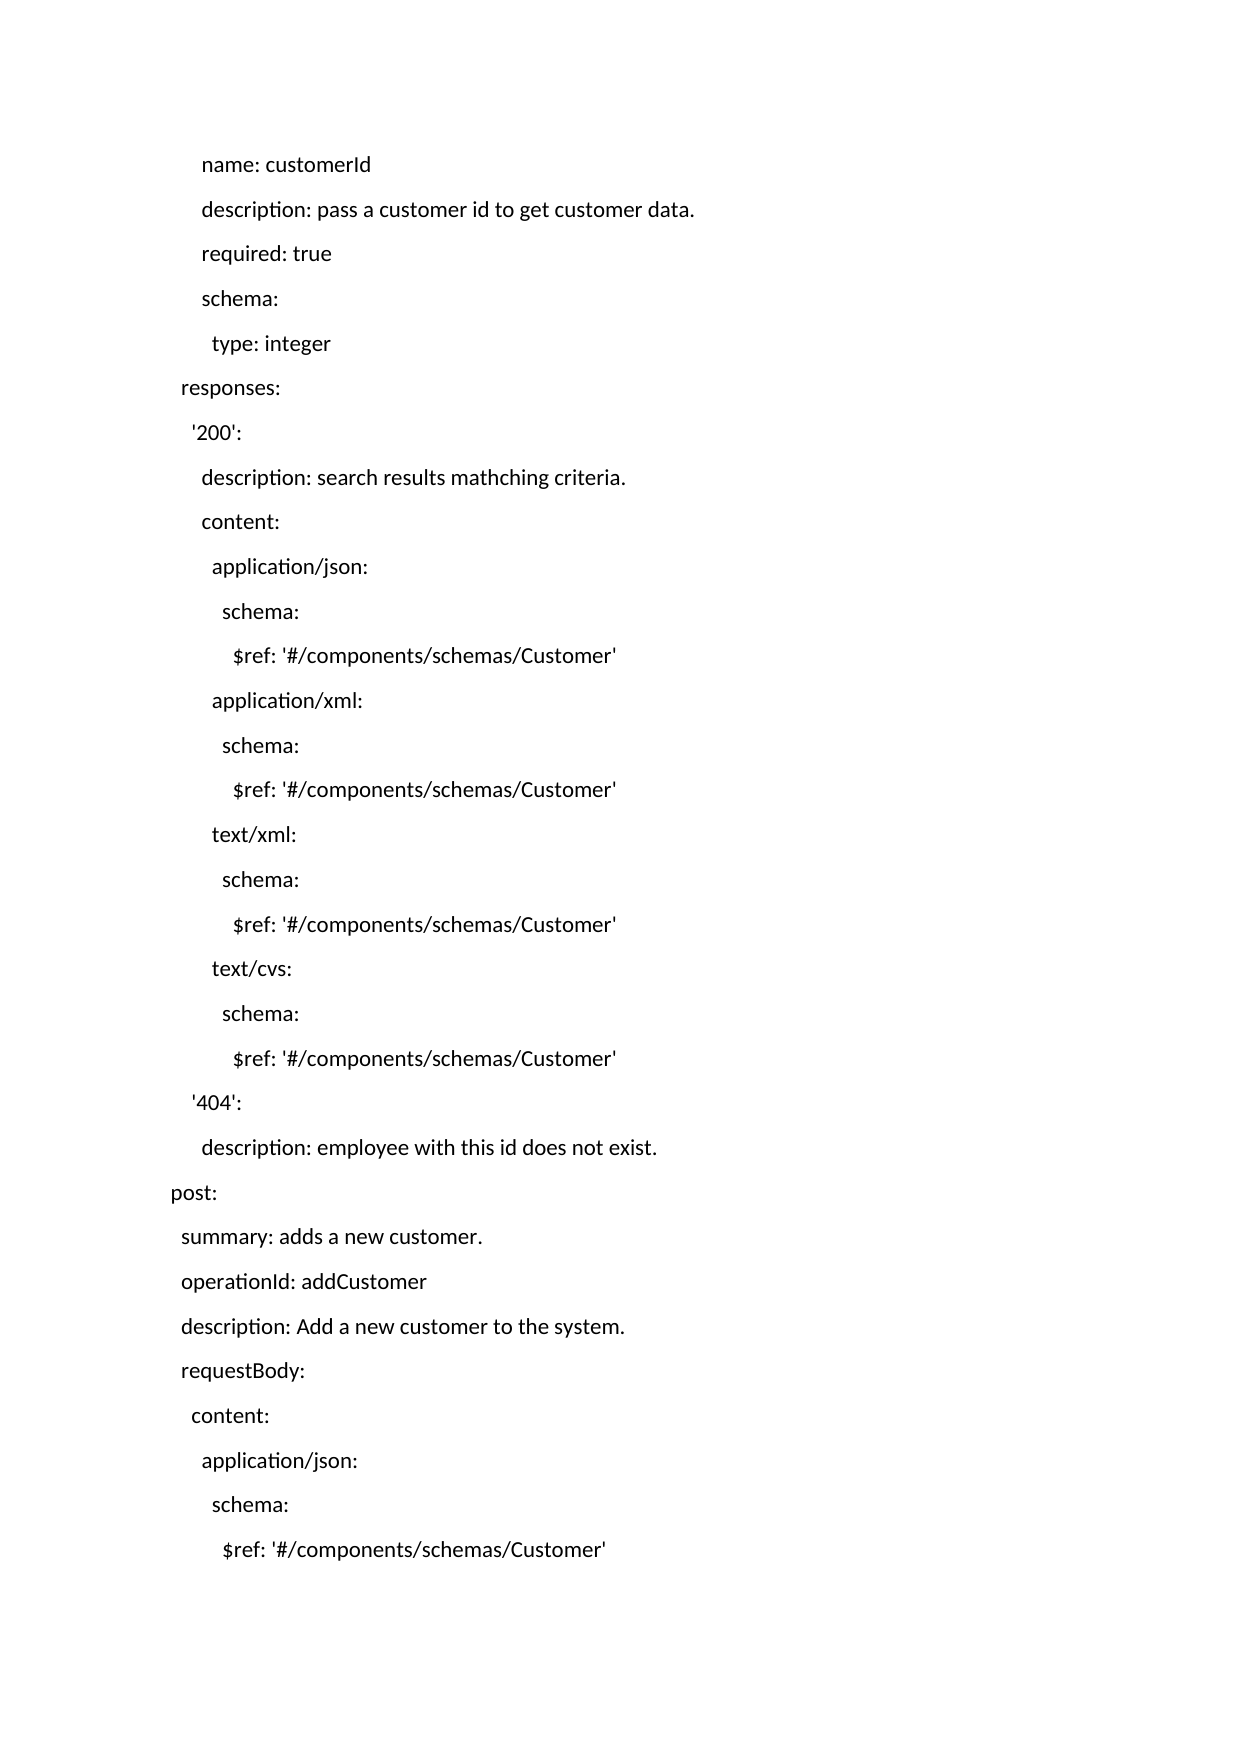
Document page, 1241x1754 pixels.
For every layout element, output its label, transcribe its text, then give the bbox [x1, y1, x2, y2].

text schema: [150, 731, 1090, 759]
text $ref: '#/components/schemas/Customer' [150, 1044, 1090, 1072]
text responses: [150, 373, 1090, 401]
text '404': [150, 1088, 1090, 1116]
text text/cvs: [150, 954, 1090, 982]
text content: [150, 507, 1090, 536]
text requestBody: [150, 1357, 1090, 1384]
text $ref: '#/components/schemas/Customer' [150, 776, 1090, 804]
text schema: [150, 1491, 1090, 1519]
text type: integer [150, 329, 1090, 357]
text name: customerId [150, 150, 1090, 178]
text text/xml: [150, 820, 1090, 848]
text $ref: '#/components/schemas/Customer' [150, 642, 1090, 669]
text application/json: [150, 1446, 1090, 1474]
text schema: [150, 597, 1090, 625]
text required: true [150, 239, 1090, 267]
text $ref: '#/components/schemas/Customer' [150, 1535, 1090, 1563]
text schema: [150, 284, 1090, 312]
text schema: [150, 999, 1090, 1027]
text application/xml: [150, 686, 1090, 714]
text application/json: [150, 552, 1090, 580]
text description: employee with this id does not exist. [150, 1133, 1090, 1161]
text operationId: addCustomer [150, 1267, 1090, 1295]
text content: [150, 1401, 1090, 1429]
text $ref: '#/components/schemas/Customer' [150, 910, 1090, 938]
text post: [150, 1178, 1090, 1206]
text schema: [150, 865, 1090, 893]
text description: search results mathching criteria. [150, 463, 1090, 491]
text description: Add a new customer to the system. [150, 1312, 1090, 1340]
text summary: adds a new customer. [150, 1222, 1090, 1251]
text description: pass a customer id to get customer data. [150, 195, 1090, 223]
text '200': [150, 418, 1090, 446]
